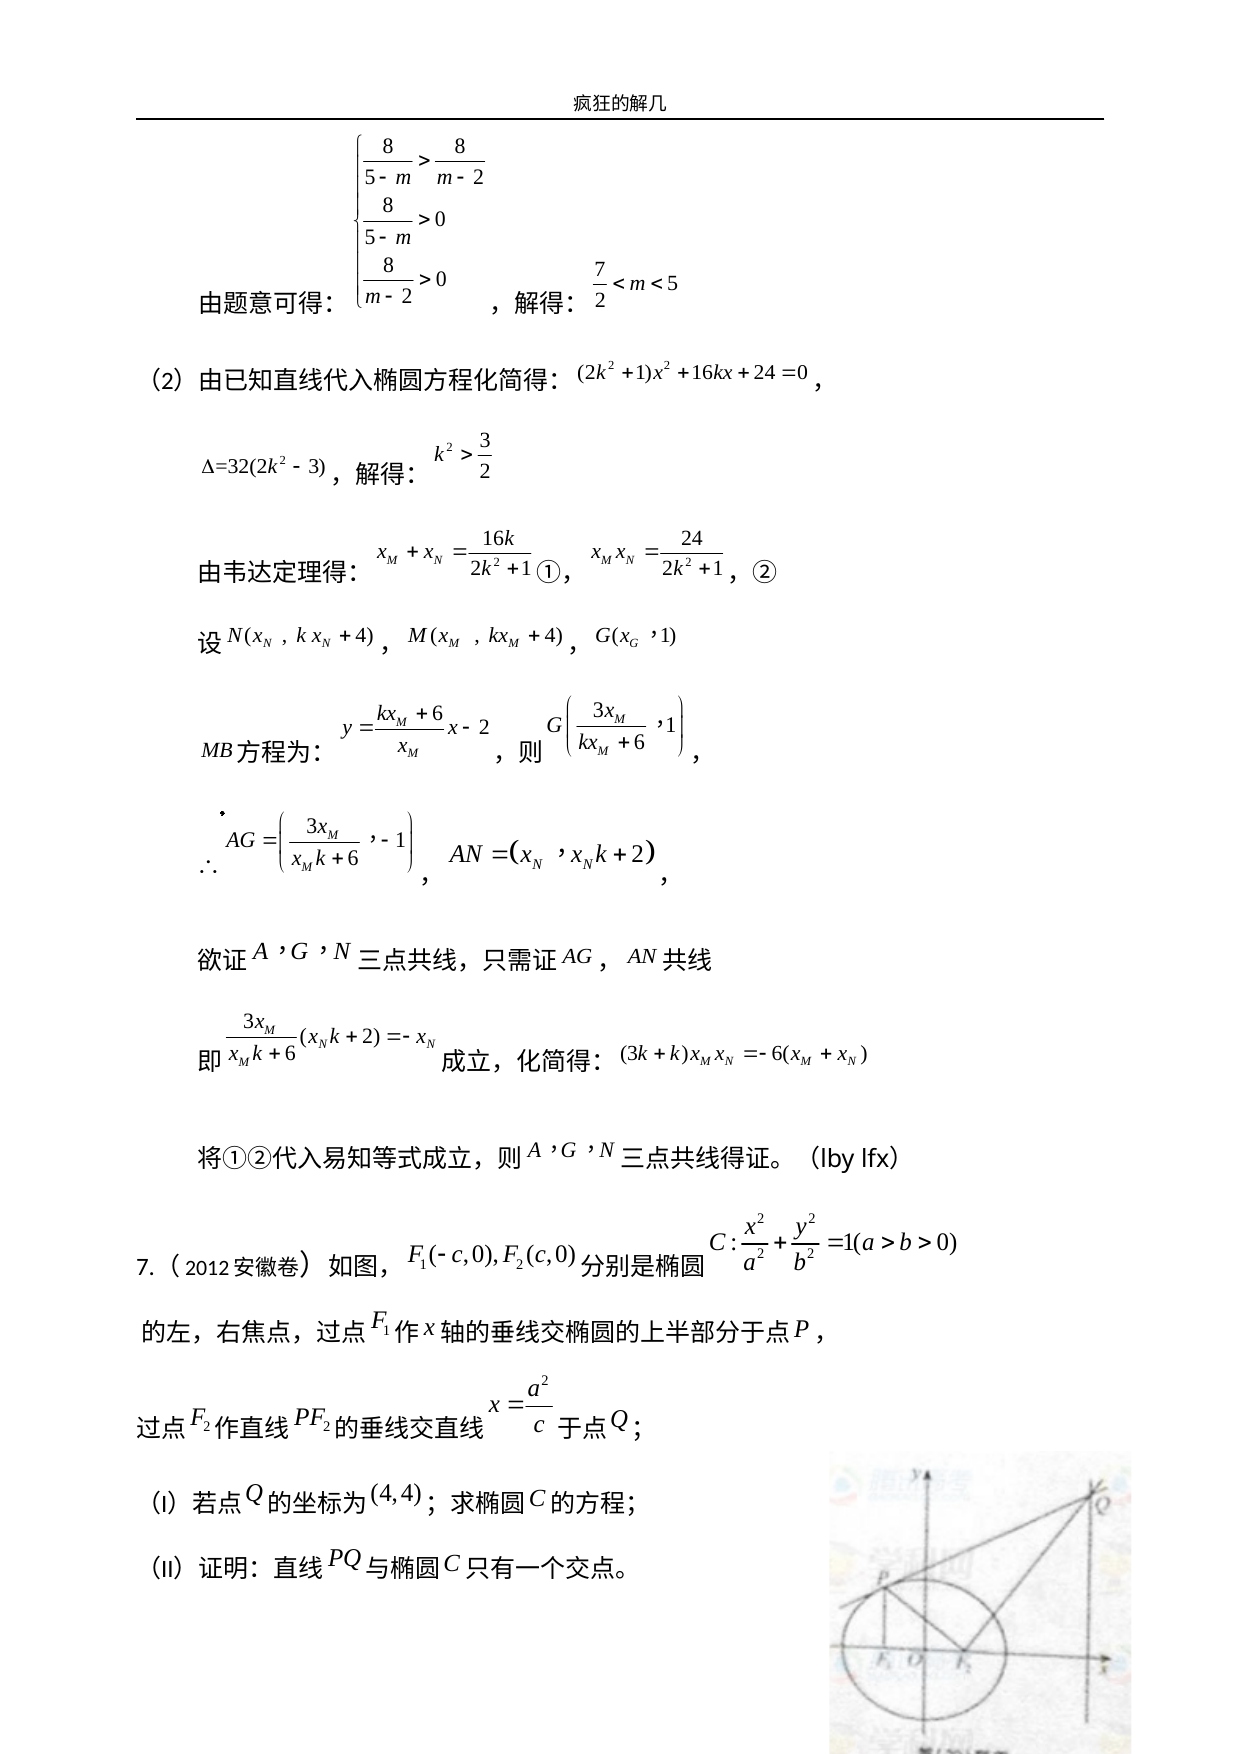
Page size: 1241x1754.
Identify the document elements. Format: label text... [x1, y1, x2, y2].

text ，， [197, 806, 1104, 903]
text 的左，右焦点，过点作轴的垂线交椭圆的上半部分于点， [136, 1304, 1104, 1369]
text 将①②代入易知等式成立，则三点共线得证。（lby lfx） [197, 1123, 1104, 1188]
text （I）若点的坐标为；求椭圆的方程； [136, 1466, 829, 1531]
text 即成立，化简得： [197, 1007, 1104, 1105]
picture [829, 1451, 1132, 1754]
text （II）证明：直线与椭圆只有一个交点。 [136, 1531, 829, 1596]
text ，解得： 由韦达定理得：①，，② [197, 426, 1104, 589]
text 方程为：，则， [197, 690, 1104, 788]
text 欲证三点共线，只需证，共线 [197, 924, 1104, 989]
text （2）由已知直线代入椭圆方程化简得：， [136, 343, 1104, 408]
text 设，， [197, 607, 1104, 672]
text 过点作直线的垂线交直线于点； [136, 1369, 1104, 1466]
text 由题意可得：，解得： [136, 130, 1104, 325]
text 7.（ 2012安徽卷）如图，分别是椭圆 [136, 1206, 1104, 1304]
